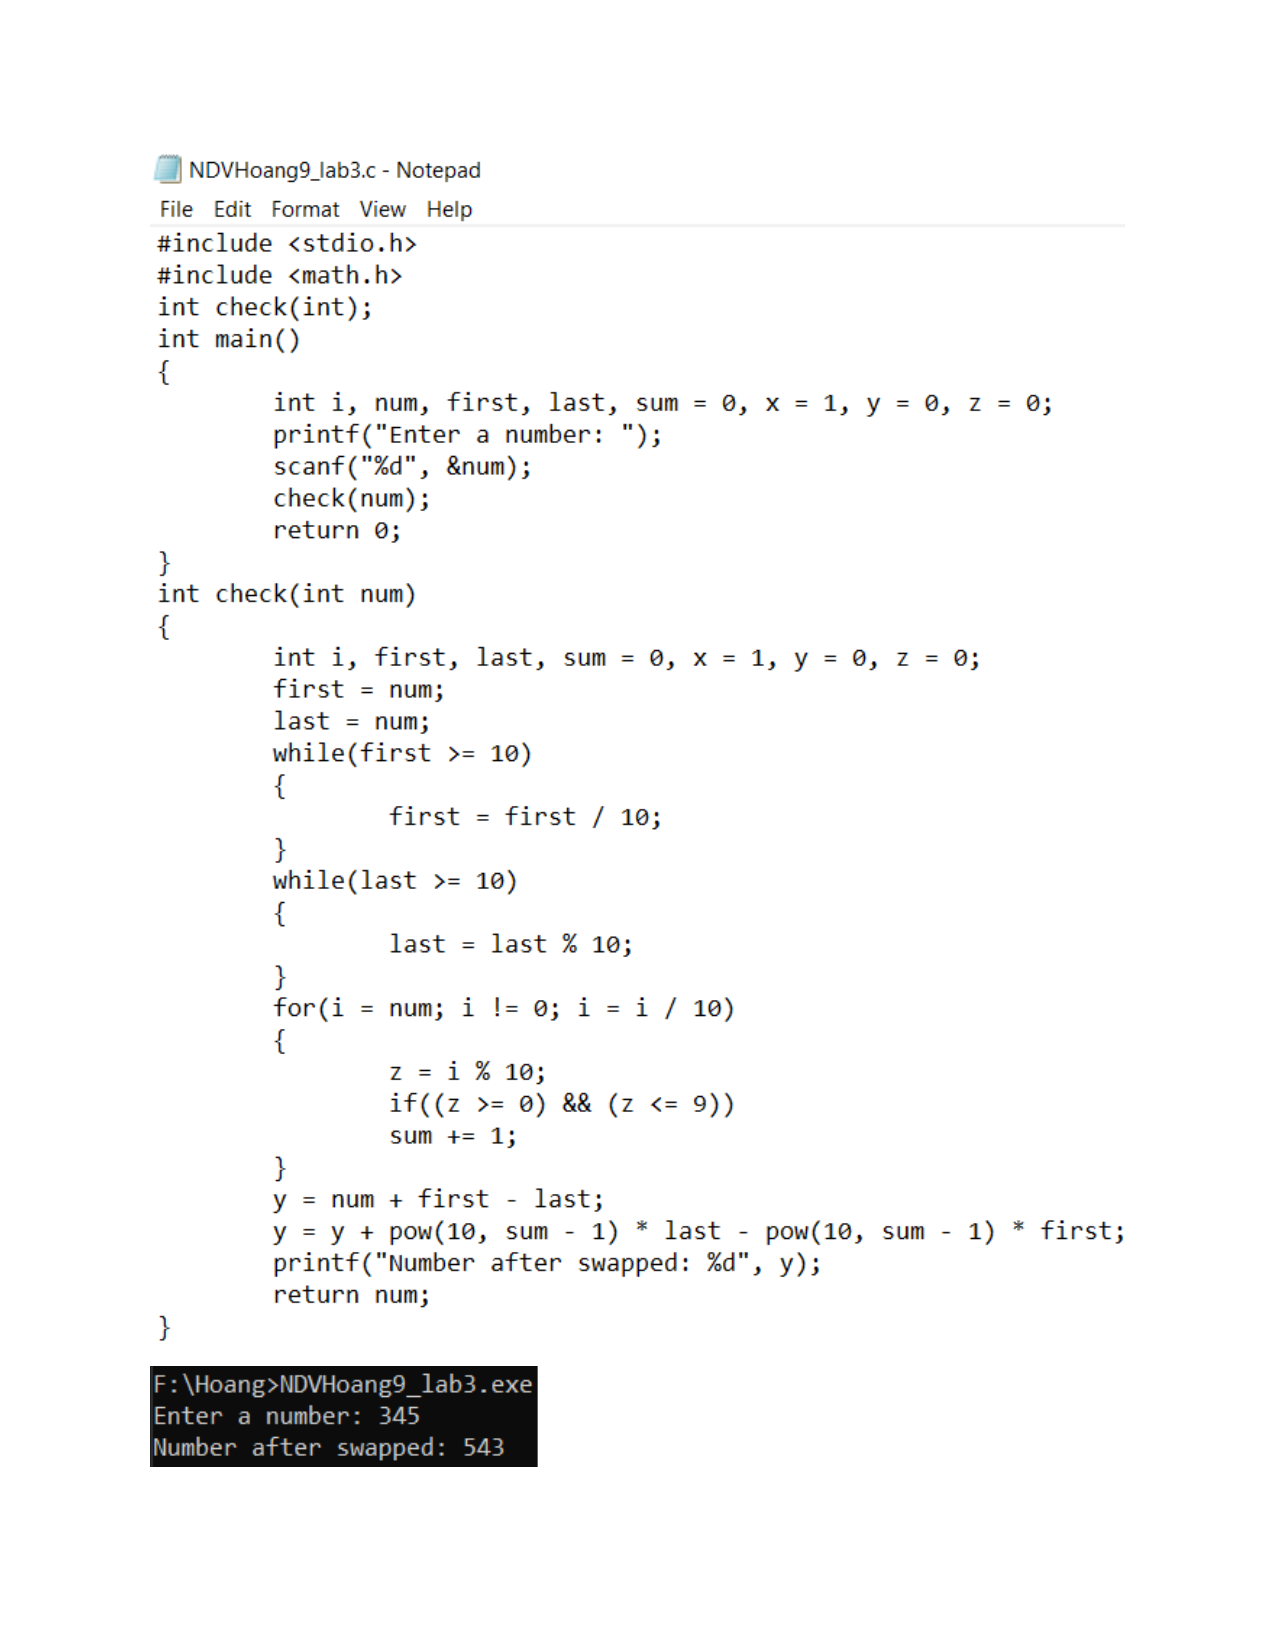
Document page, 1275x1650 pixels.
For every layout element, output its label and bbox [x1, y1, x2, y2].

picture [150, 1366, 538, 1467]
picture [150, 150, 1125, 1348]
